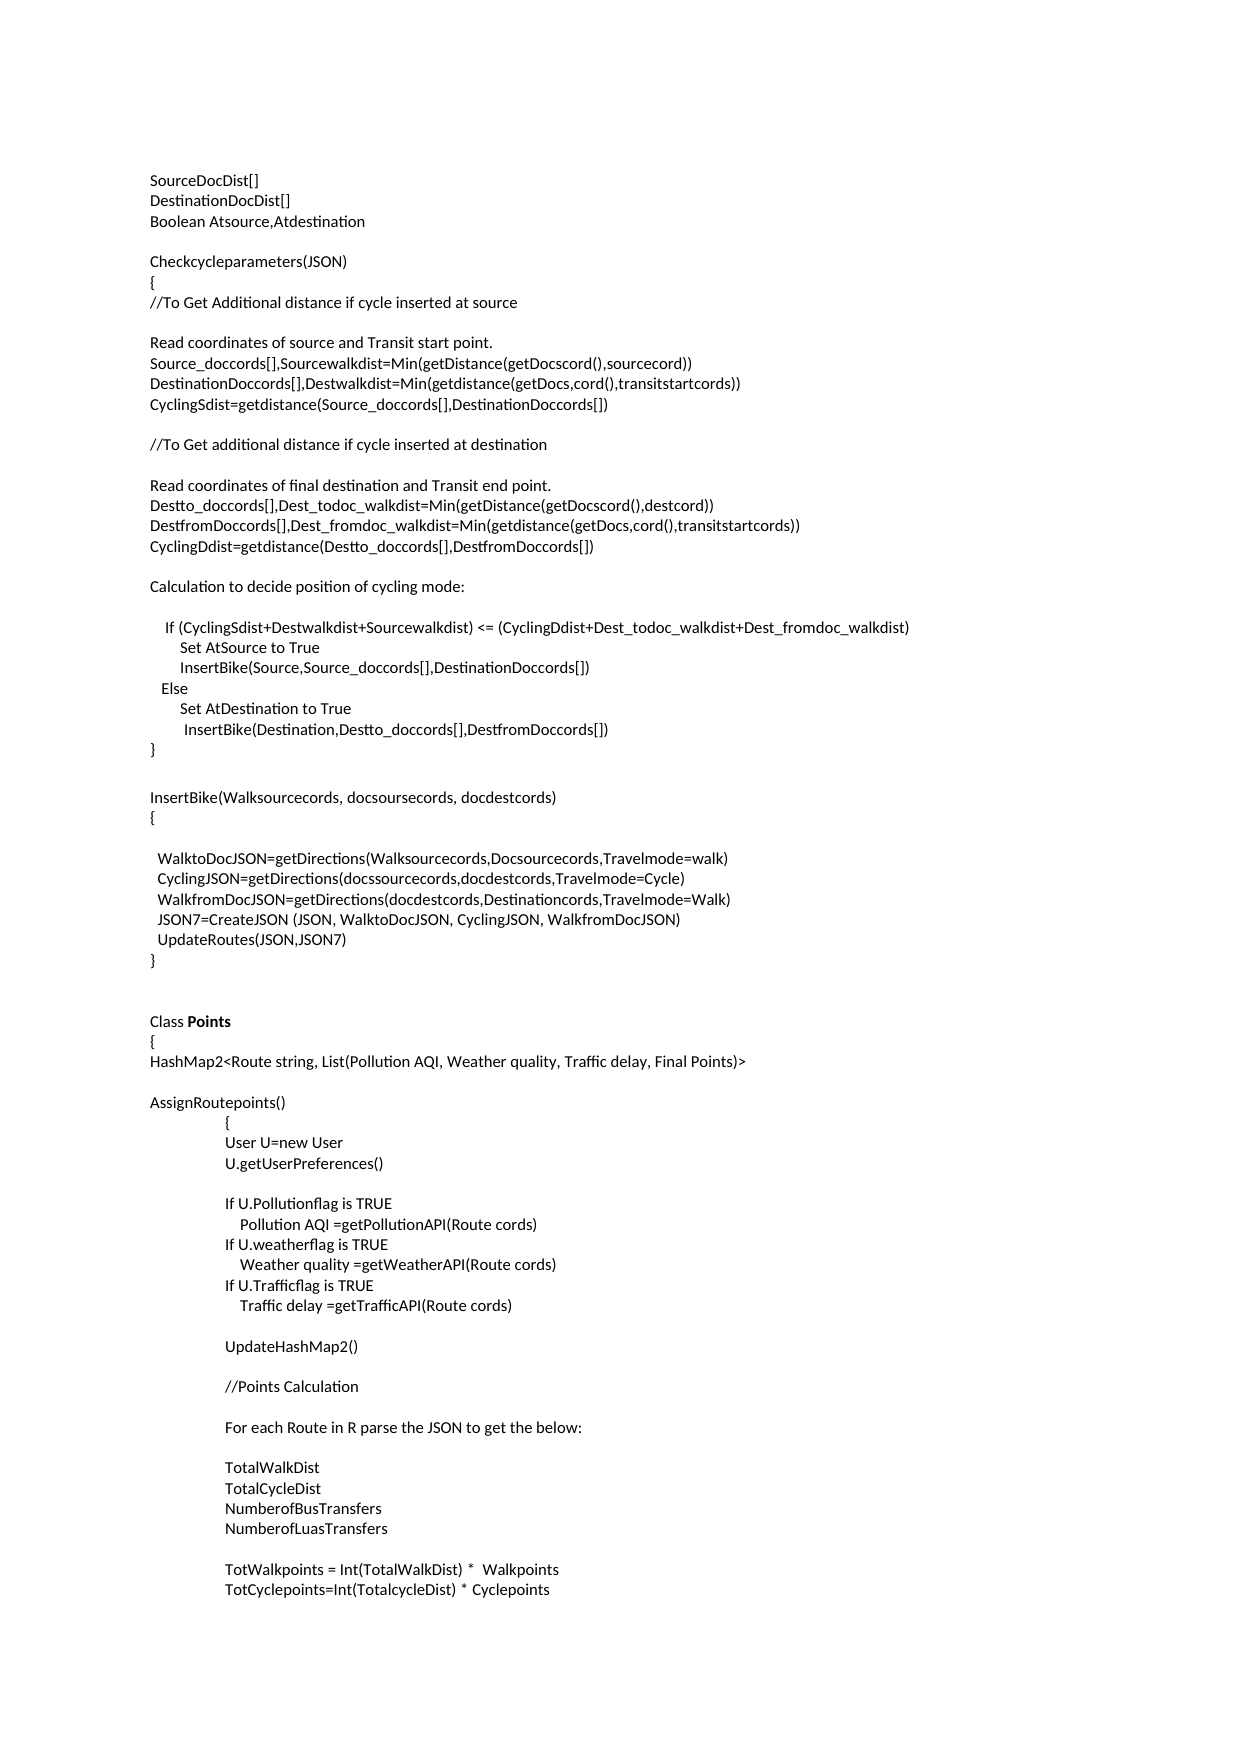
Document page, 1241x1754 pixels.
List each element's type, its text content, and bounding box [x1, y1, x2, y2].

text JSON7=CreateJSON (JSON, WalktoDocJSON, CyclingJSON, WalkfromDocJSON) [150, 909, 1181, 929]
text AssignRoutepoints() [150, 1092, 1181, 1112]
text { [150, 272, 1181, 292]
text NumberofBusTransfers [225, 1498, 1181, 1519]
text Else [150, 678, 1181, 698]
text } [150, 739, 1181, 759]
text UpdateHashMap2() [225, 1336, 1181, 1356]
text NumberofLuasTransfers [225, 1519, 1181, 1539]
text CyclingJSON=getDirections(docssourcecords,docdestcords,Travelmode=Cycle) [150, 869, 1181, 889]
text Read coordinates of final destination and Transit end point. [150, 475, 1181, 495]
text TotalWalkDist [225, 1458, 1181, 1478]
text Boolean Atsource,Atdestination [150, 211, 1181, 231]
text Weather quality =getWeatherAPI(Route cords) [225, 1254, 1181, 1275]
text Set AtSource to True [150, 637, 1181, 658]
text Read coordinates of source and Transit start point. [150, 333, 1181, 353]
text WalkfromDocJSON=getDirections(docdestcords,Destinationcords,Travelmode=Walk) [150, 889, 1181, 909]
text //Points Calculation [225, 1376, 1181, 1397]
text InsertBike(Walksourcecords, docsoursecords, docdestcords) [150, 787, 1181, 808]
text DestfromDoccords[],Dest_fromdoc_walkdist=Min(getdistance(getDocs,cord(),transitstartcords)) [150, 516, 1181, 536]
text HashMap2<Route string, List(Pollution AQI, Weather quality, Traffic delay, Final Points)> [150, 1051, 1181, 1072]
text Destto_doccords[],Dest_todoc_walkdist=Min(getDistance(getDocscord(),destcord)) [150, 495, 1181, 516]
text If (CyclingSdist+Destwalkdist+Sourcewalkdist) <= (CyclingDdist+Dest_todoc_walkdist+Dest_fromdoc_walkdist) [150, 617, 1181, 637]
text CyclingSdist=getdistance(Source_doccords[],DestinationDoccords[]) [150, 394, 1181, 414]
text For each Route in R parse the JSON to get the below: [225, 1417, 1181, 1437]
text U.getUserPreferences() [225, 1153, 1181, 1173]
text UpdateRoutes(JSON,JSON7) [150, 929, 1181, 950]
text { [225, 1112, 1181, 1133]
text If U.weatherflag is TRUE [225, 1234, 1181, 1254]
text User U=new User [225, 1133, 1181, 1153]
text { [150, 808, 1181, 828]
text InsertBike(Destination,Destto_doccords[],DestfromDoccords[]) [150, 719, 1181, 739]
text WalktoDocJSON=getDirections(Walksourcecords,Docsourcecords,Travelmode=walk) [150, 848, 1181, 869]
text { [150, 1031, 1181, 1051]
text If U.Pollutionflag is TRUE [225, 1194, 1181, 1214]
text Pollution AQI =getPollutionAPI(Route cords) [225, 1214, 1181, 1234]
text Set AtDestination to True [150, 698, 1181, 719]
text TotCyclepoints=Int(TotalcycleDist) * Cyclepoints [225, 1579, 1181, 1600]
text Calculation to decide position of cycling mode: [150, 577, 1181, 597]
text Checkcycleparameters(JSON) [150, 252, 1181, 272]
text } [150, 950, 1181, 970]
text TotalCycleDist [225, 1478, 1181, 1498]
text Class Points [150, 1011, 1181, 1031]
text //To Get additional distance if cycle inserted at destination [150, 434, 1181, 455]
text InsertBike(Source,Source_doccords[],DestinationDoccords[]) [150, 658, 1181, 678]
text //To Get Additional distance if cycle inserted at source [150, 292, 1181, 312]
text TotWalkpoints = Int(TotalWalkDist) * Walkpoints [225, 1559, 1181, 1579]
text Traffic delay =getTrafficAPI(Route cords) [225, 1295, 1181, 1316]
text SourceDocDist[] [150, 170, 1181, 191]
text If U.Trafficflag is TRUE [225, 1275, 1181, 1295]
text DestinationDoccords[],Destwalkdist=Min(getdistance(getDocs,cord(),transitstartcords)) [150, 373, 1181, 394]
text CyclingDdist=getdistance(Destto_doccords[],DestfromDoccords[]) [150, 536, 1181, 556]
text DestinationDocDist[] [150, 191, 1181, 211]
text Source_doccords[],Sourcewalkdist=Min(getDistance(getDocscord(),sourcecord)) [150, 353, 1181, 373]
